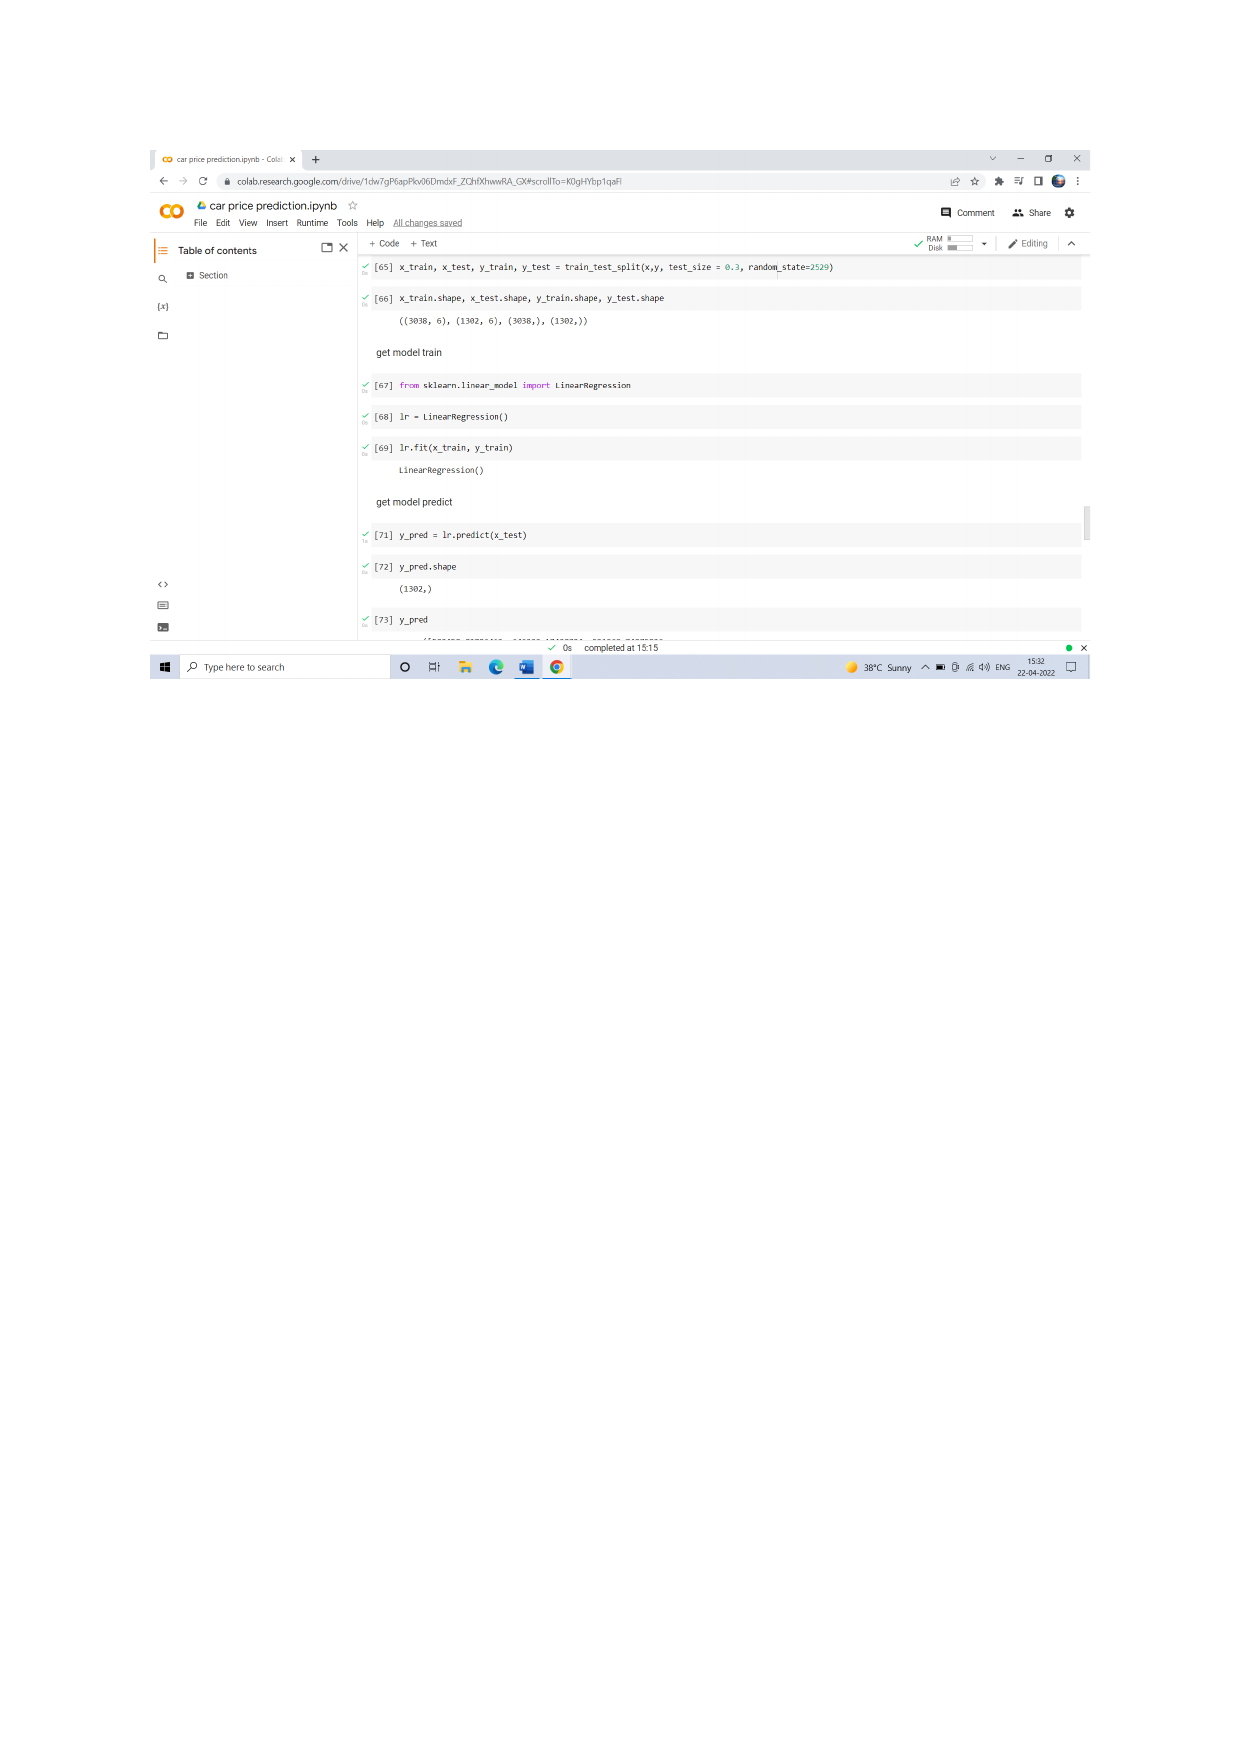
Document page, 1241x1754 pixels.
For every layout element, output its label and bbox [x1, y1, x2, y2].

picture [150, 150, 1091, 679]
